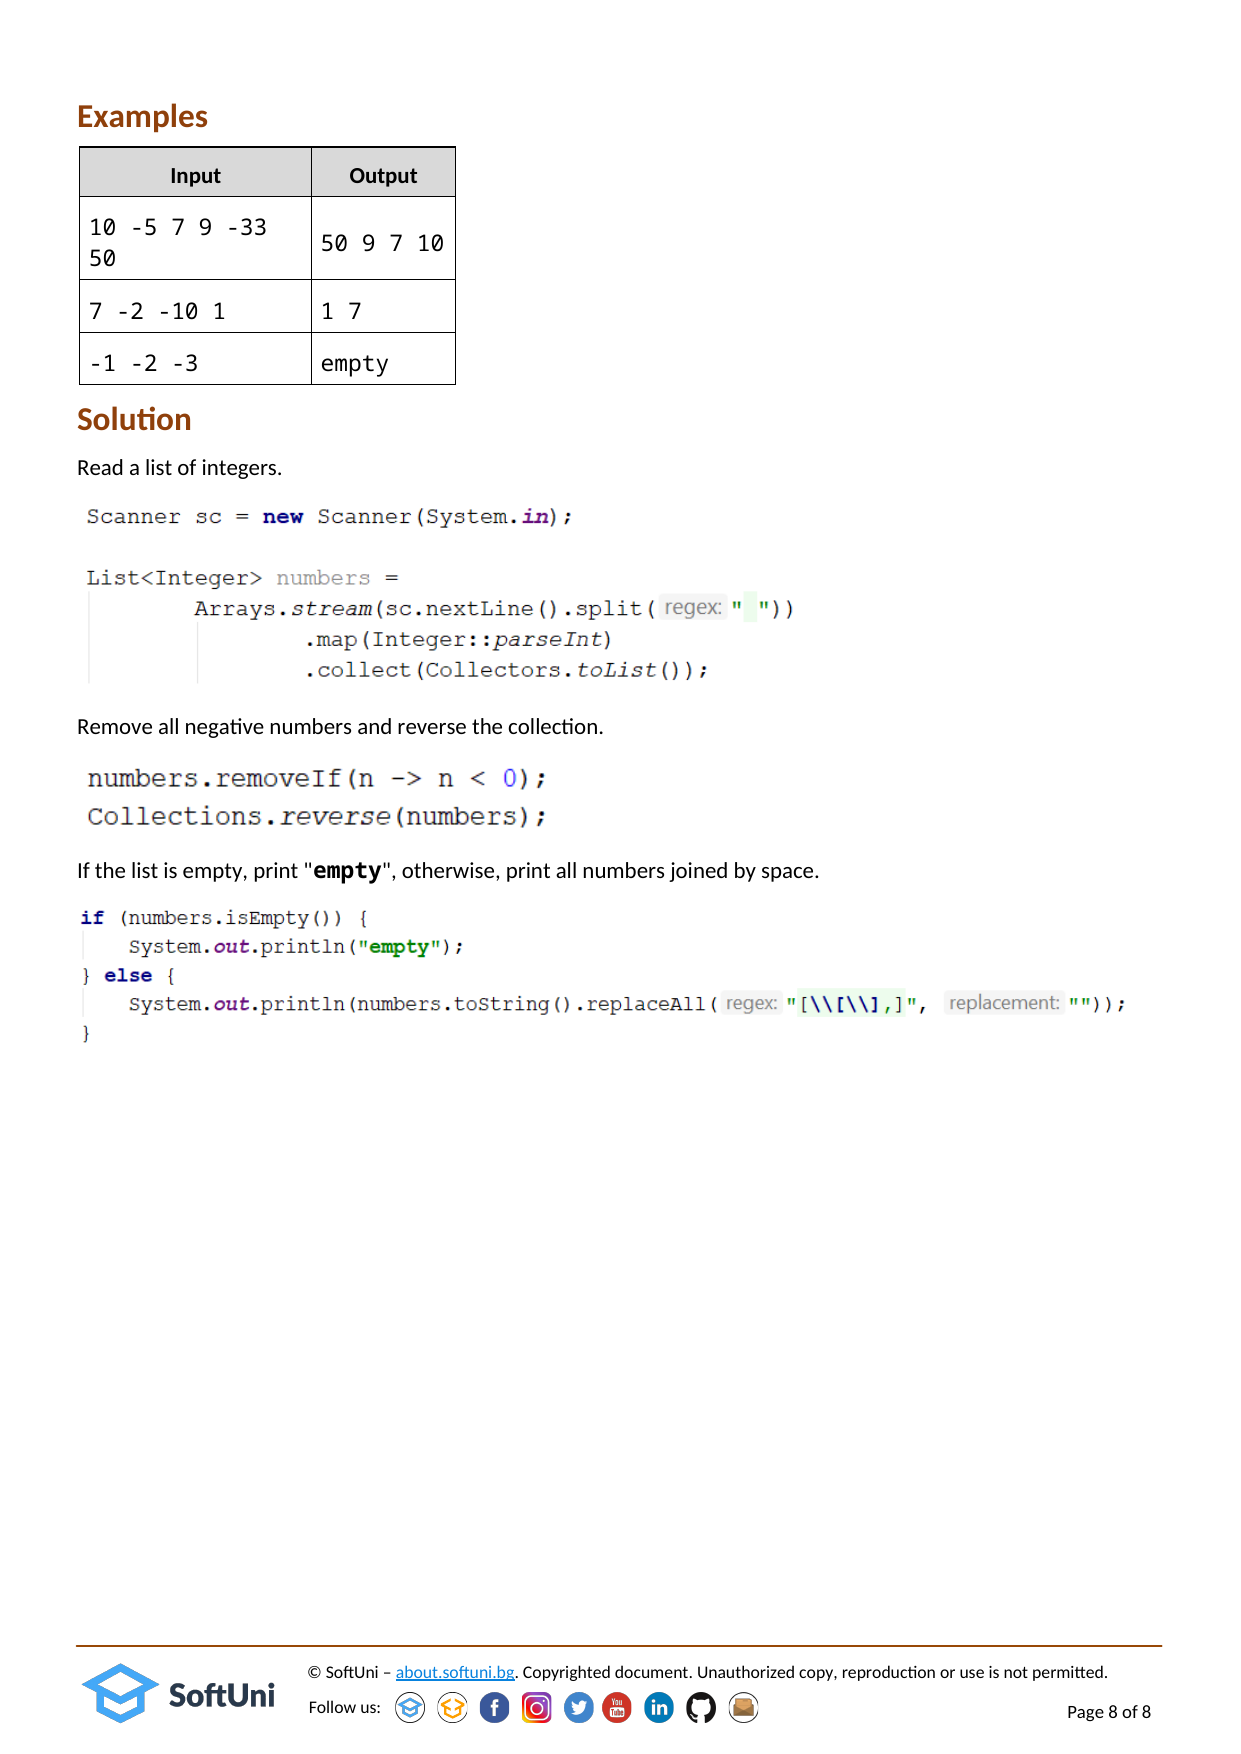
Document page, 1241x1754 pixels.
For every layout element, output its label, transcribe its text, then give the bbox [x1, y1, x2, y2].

picture [522, 1692, 552, 1723]
table_cell 10 -5 7 9 -33 50 [80, 197, 311, 279]
picture [644, 1692, 653, 1701]
table_cell 7 -2 -10 1 [80, 280, 311, 332]
picture [644, 1714, 653, 1723]
table_header Input [80, 148, 311, 196]
picture [437, 1692, 468, 1723]
picture [76, 497, 807, 696]
picture [76, 902, 1130, 1049]
picture [76, 756, 570, 838]
picture [658, 1705, 667, 1714]
table_cell empty [312, 333, 455, 384]
text If the list is empty, print "empty", otherwise, print all numbers joined by space. [77, 854, 1163, 886]
subtitle Examples [77, 95, 1163, 136]
text Remove all negative numbers and reverse the collection. [77, 712, 1163, 740]
picture [564, 1692, 594, 1723]
picture [665, 1714, 674, 1723]
table_cell -1 -2 -3 [80, 333, 311, 384]
text Read a list of integers. [77, 453, 1163, 481]
table_header Output [312, 148, 455, 196]
subtitle Solution [77, 398, 1163, 439]
picture [602, 1692, 632, 1723]
picture [395, 1692, 425, 1723]
picture [479, 1692, 510, 1723]
picture [728, 1692, 759, 1723]
picture [686, 1692, 716, 1723]
table_cell 50 9 7 10 [312, 197, 455, 279]
table_cell 1 7 [312, 280, 455, 332]
picture [75, 1658, 281, 1729]
picture [665, 1692, 674, 1701]
